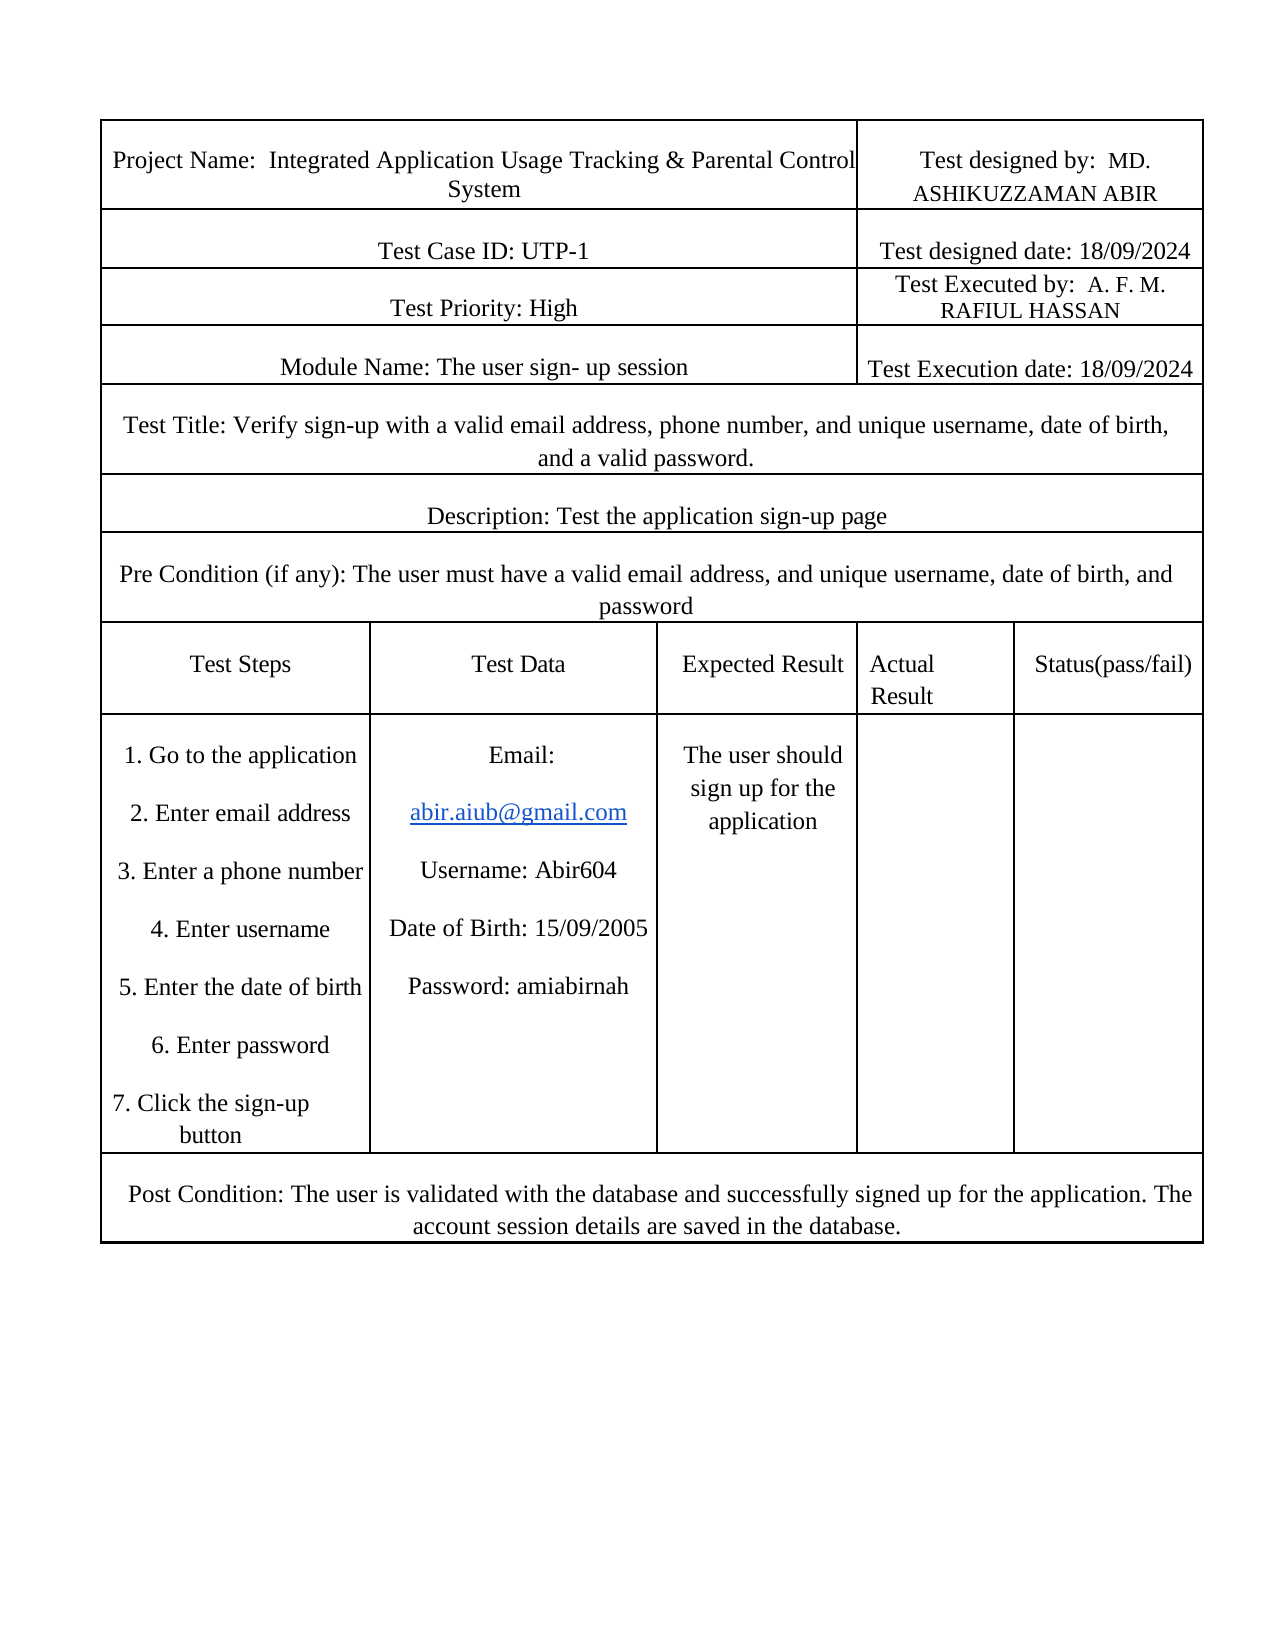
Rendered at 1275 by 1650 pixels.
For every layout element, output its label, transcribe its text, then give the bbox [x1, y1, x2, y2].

table_cell Test Steps [102, 623, 369, 712]
table_cell [858, 715, 1013, 1152]
table_cell Email: abir.aiub@gmail.com Username: Abir604 Date of Birth: 15/09/2005 Password: amiabirnah [371, 715, 656, 1152]
table_cell Status(pass/fail) [1015, 623, 1202, 712]
table_cell Test designed date: 18/09/2024 [858, 210, 1202, 267]
table_header Project Name: Integrated Application Usage Tracking & Parental Control System [102, 121, 856, 208]
table_cell The user should sign up for the application [658, 715, 856, 1152]
table_cell Test Case ID: UTP-1 [102, 210, 856, 267]
table_cell Test Execution date: 18/09/2024 [858, 326, 1202, 383]
table_cell Test Title: Verify sign-up with a valid email address, phone number, and unique username, date of birth, and a valid password. [102, 385, 1202, 473]
table_cell Expected Result [658, 623, 856, 712]
table_cell [1015, 715, 1202, 1152]
table_cell Test Priority: High [102, 269, 856, 324]
table_cell Module Name: The user sign- up session [102, 326, 856, 383]
table_header Test designed by: MD. ASHIKUZZAMAN ABIR [858, 121, 1202, 208]
table_cell Go to the application Enter email address Enter a phone number Enter username Enter the date of birth Enter password Click the sign-up button [102, 715, 369, 1152]
table_cell Test Executed by: A. F. M. RAFIUL HASSAN [858, 269, 1202, 324]
table_cell Actual Result [858, 623, 1013, 712]
table_cell Description: Test the application sign-up page [102, 475, 1202, 531]
table_cell Post Condition: The user is validated with the database and successfully signed up for the application. The account session details are saved in the database. [102, 1154, 1202, 1241]
table_cell Test Data [371, 623, 656, 712]
table_cell Pre Condition (if any): The user must have a valid email address, and unique username, date of birth, and password [102, 533, 1202, 621]
